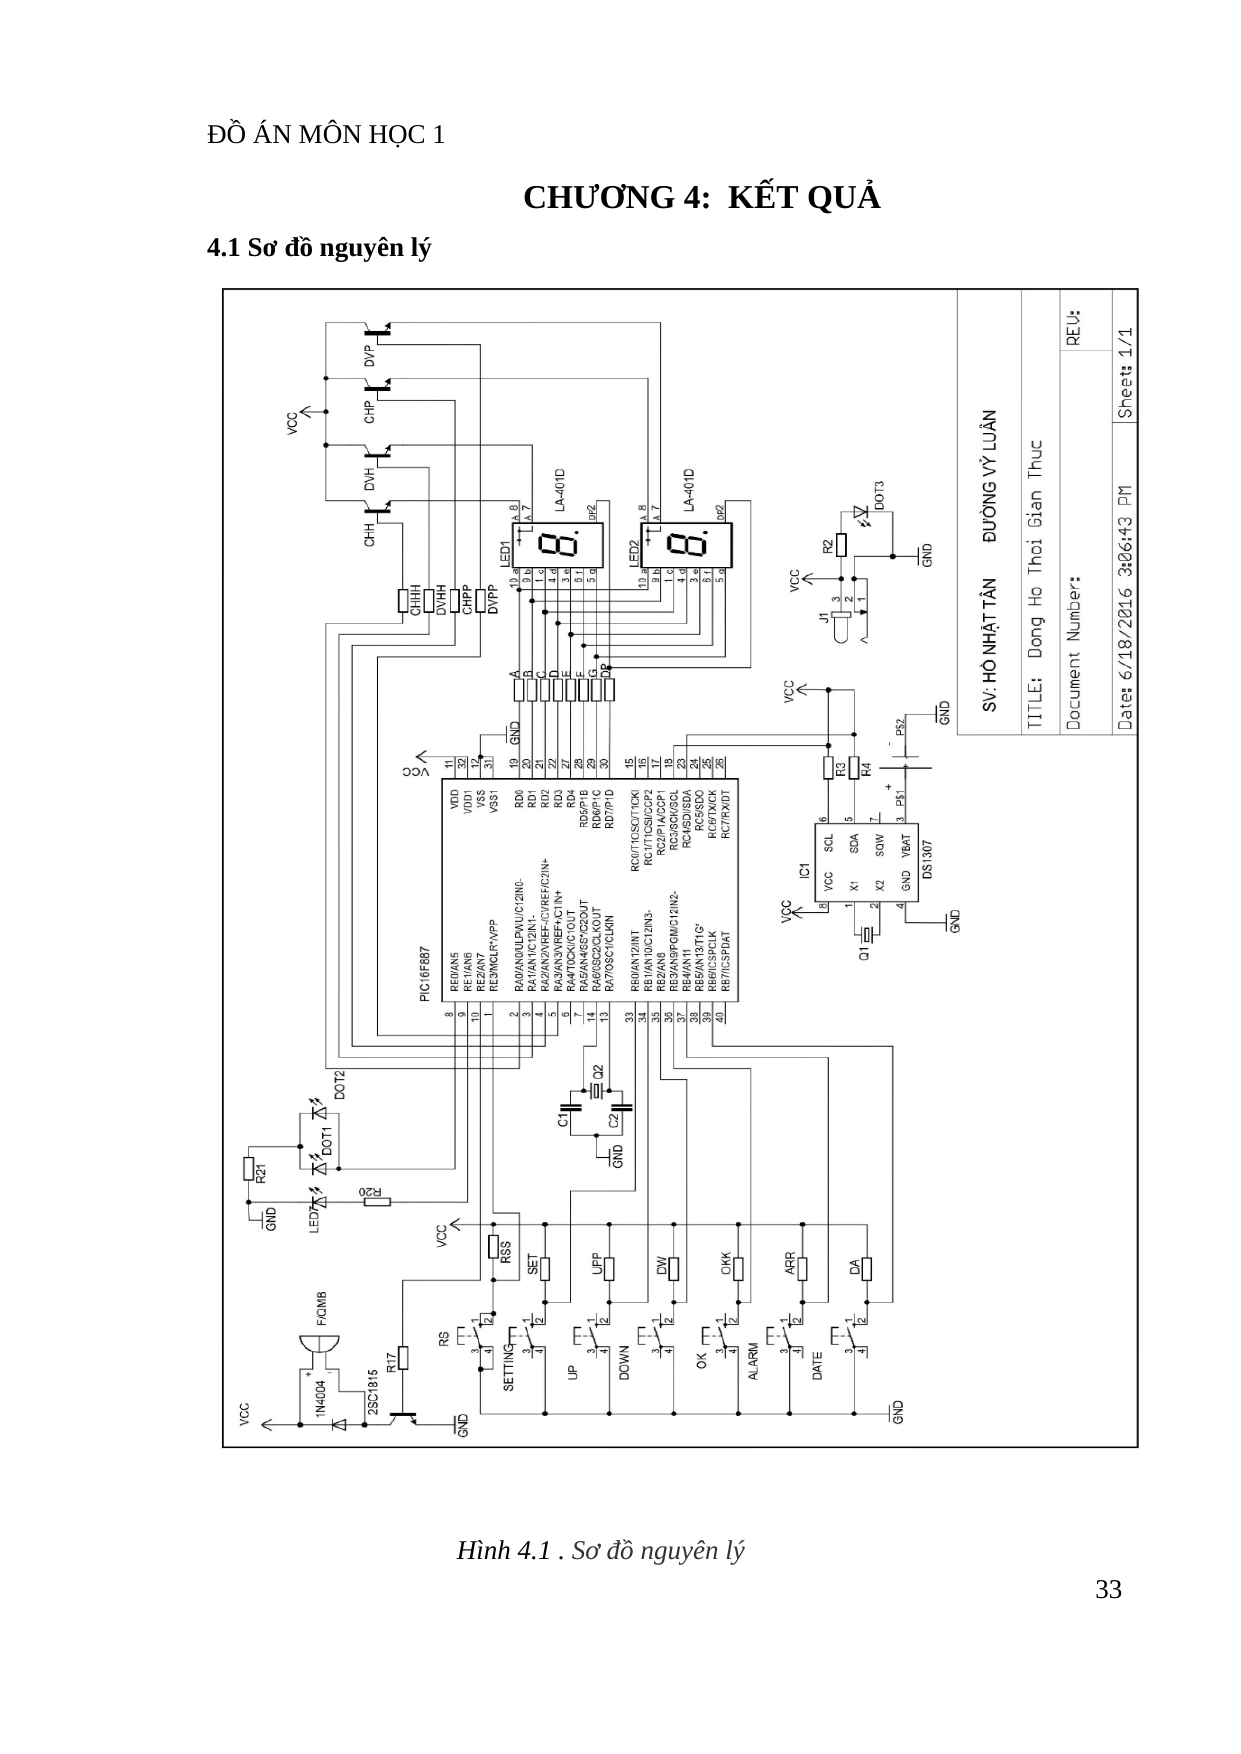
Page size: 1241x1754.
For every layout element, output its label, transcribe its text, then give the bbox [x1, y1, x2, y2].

picture [208, 282, 1153, 1463]
subtitle 4.1 Sơ đồ nguyên lý [207, 231, 1122, 262]
subtitle CHƯƠNG 4: KẾT QUẢ [207, 177, 1122, 216]
